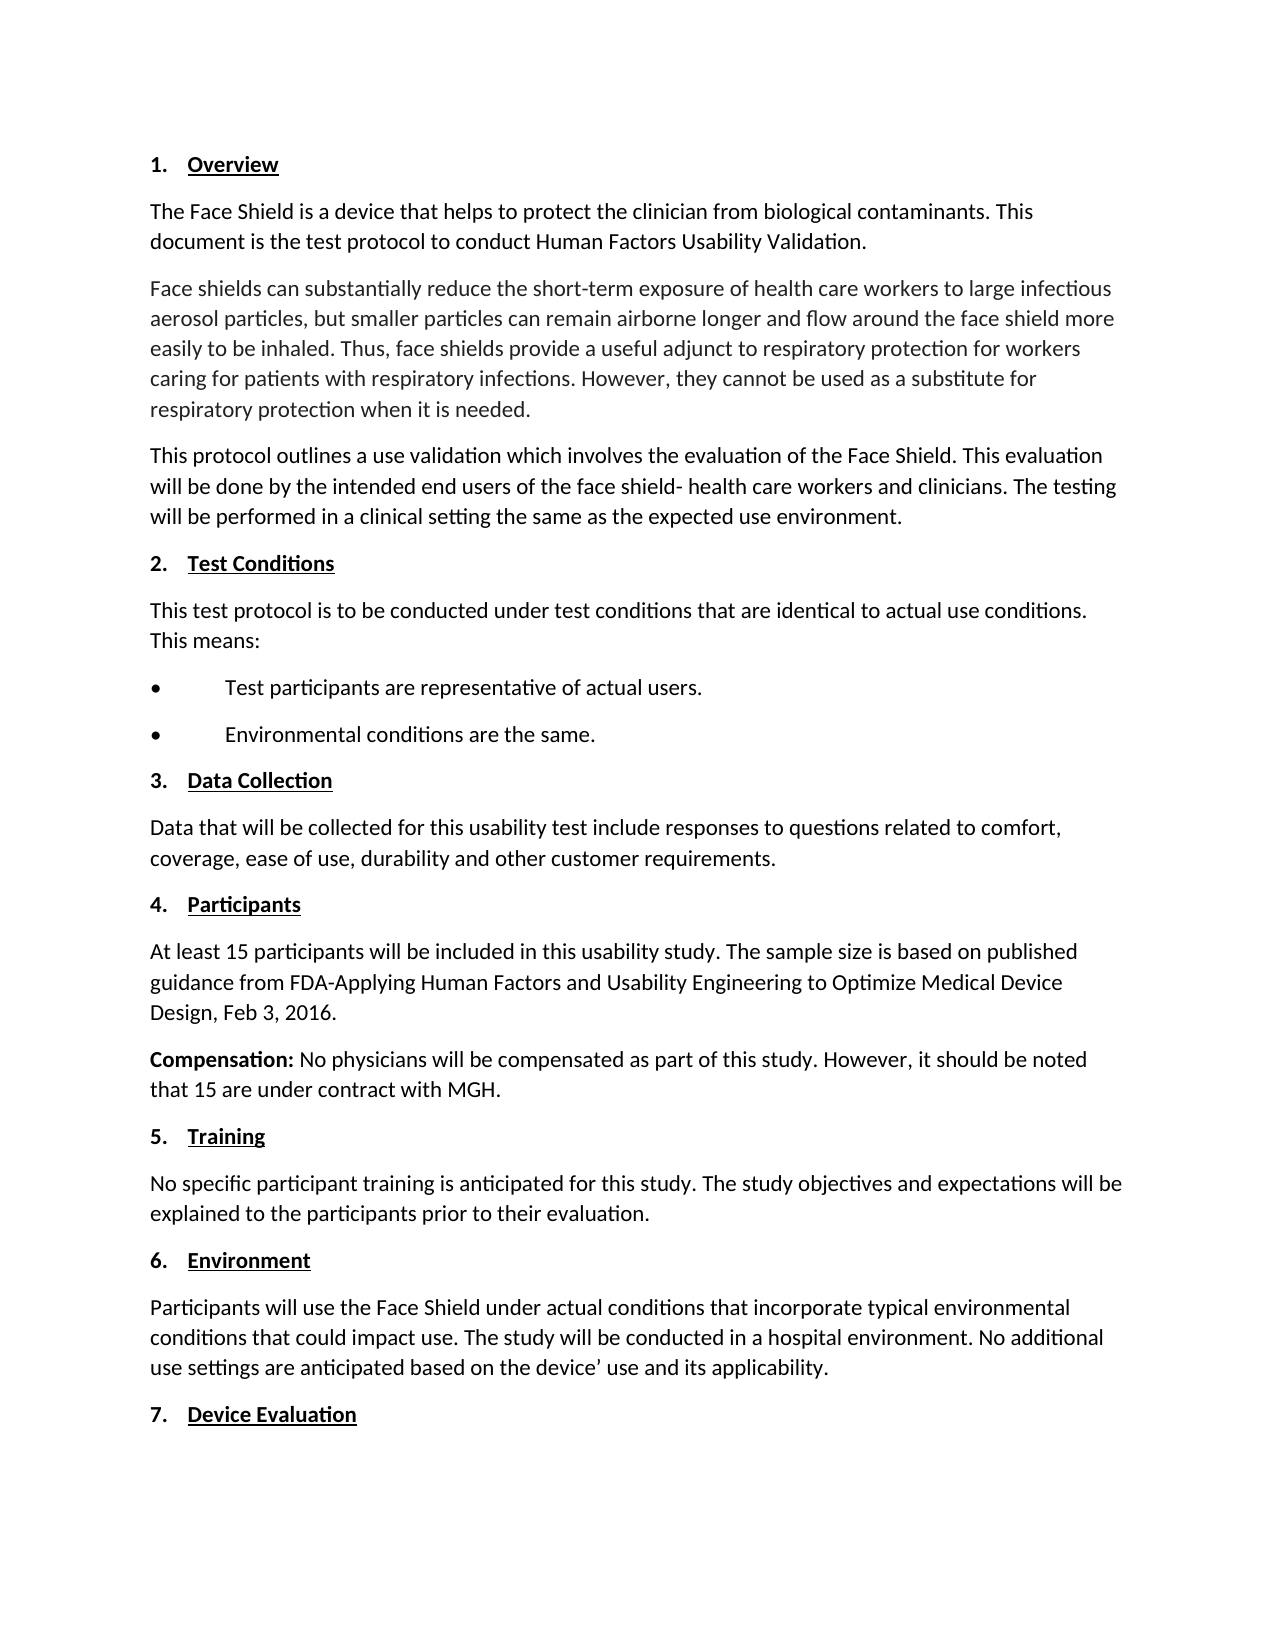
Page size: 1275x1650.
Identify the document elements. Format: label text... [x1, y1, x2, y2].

text This protocol outlines a use validation which involves the evaluation of the Face Shield. This evaluation will be done by the intended end users of the face shield- health care workers and clinicians. The testing will be performed in a clinical setting the same as the expected use environment. [150, 442, 1125, 530]
list Participants [150, 891, 1125, 919]
list Data Collection [150, 767, 1125, 795]
list Test Conditions [150, 549, 1125, 577]
text Data that will be collected for this usability test include responses to questions related to comfort, coverage, ease of use, durability and other customer requirements. [150, 813, 1125, 872]
list Device Evaluation [150, 1400, 1125, 1428]
text This test protocol is to be conducted under test conditions that are identical to actual use conditions. This means: [150, 596, 1125, 654]
text Compensation: No physicians will be compensated as part of this study. However, it should be noted that 15 are under contract with MGH. [150, 1045, 1125, 1103]
list Training [150, 1122, 1125, 1150]
text • Environmental conditions are the same. [150, 720, 1125, 748]
text Face shields can substantially reduce the short-term exposure of health care workers to large infectious aerosol particles, but smaller particles can remain airborne longer and flow around the face shield more easily to be inhaled. Thus, face shields provide a useful adjunct to respiratory protection for workers caring for patients with respiratory infections. However, they cannot be used as a substitute for respiratory protection when it is needed. [150, 274, 1125, 423]
text No specific participant training is anticipated for this study. The study objectives and expectations will be explained to the participants prior to their evaluation. [150, 1169, 1125, 1227]
text • Test participants are representative of actual users. [150, 673, 1125, 701]
text At least 15 participants will be included in this usability study. The sample size is based on published guidance from FDA-Applying Human Factors and Usability Engineering to Optimize Medical Device Design, Feb 3, 2016. [150, 937, 1125, 1026]
list Environment [150, 1246, 1125, 1274]
list Overview [150, 150, 1125, 178]
text Participants will use the Face Shield under actual conditions that incorporate typical environmental conditions that could impact use. The study will be conducted in a hospital environment. No additional use settings are anticipated based on the device’ use and its applicability. [150, 1293, 1125, 1381]
text The Face Shield is a device that helps to protect the clinician from biological contaminants. This document is the test protocol to conduct Human Factors Usability Validation. [150, 197, 1125, 255]
